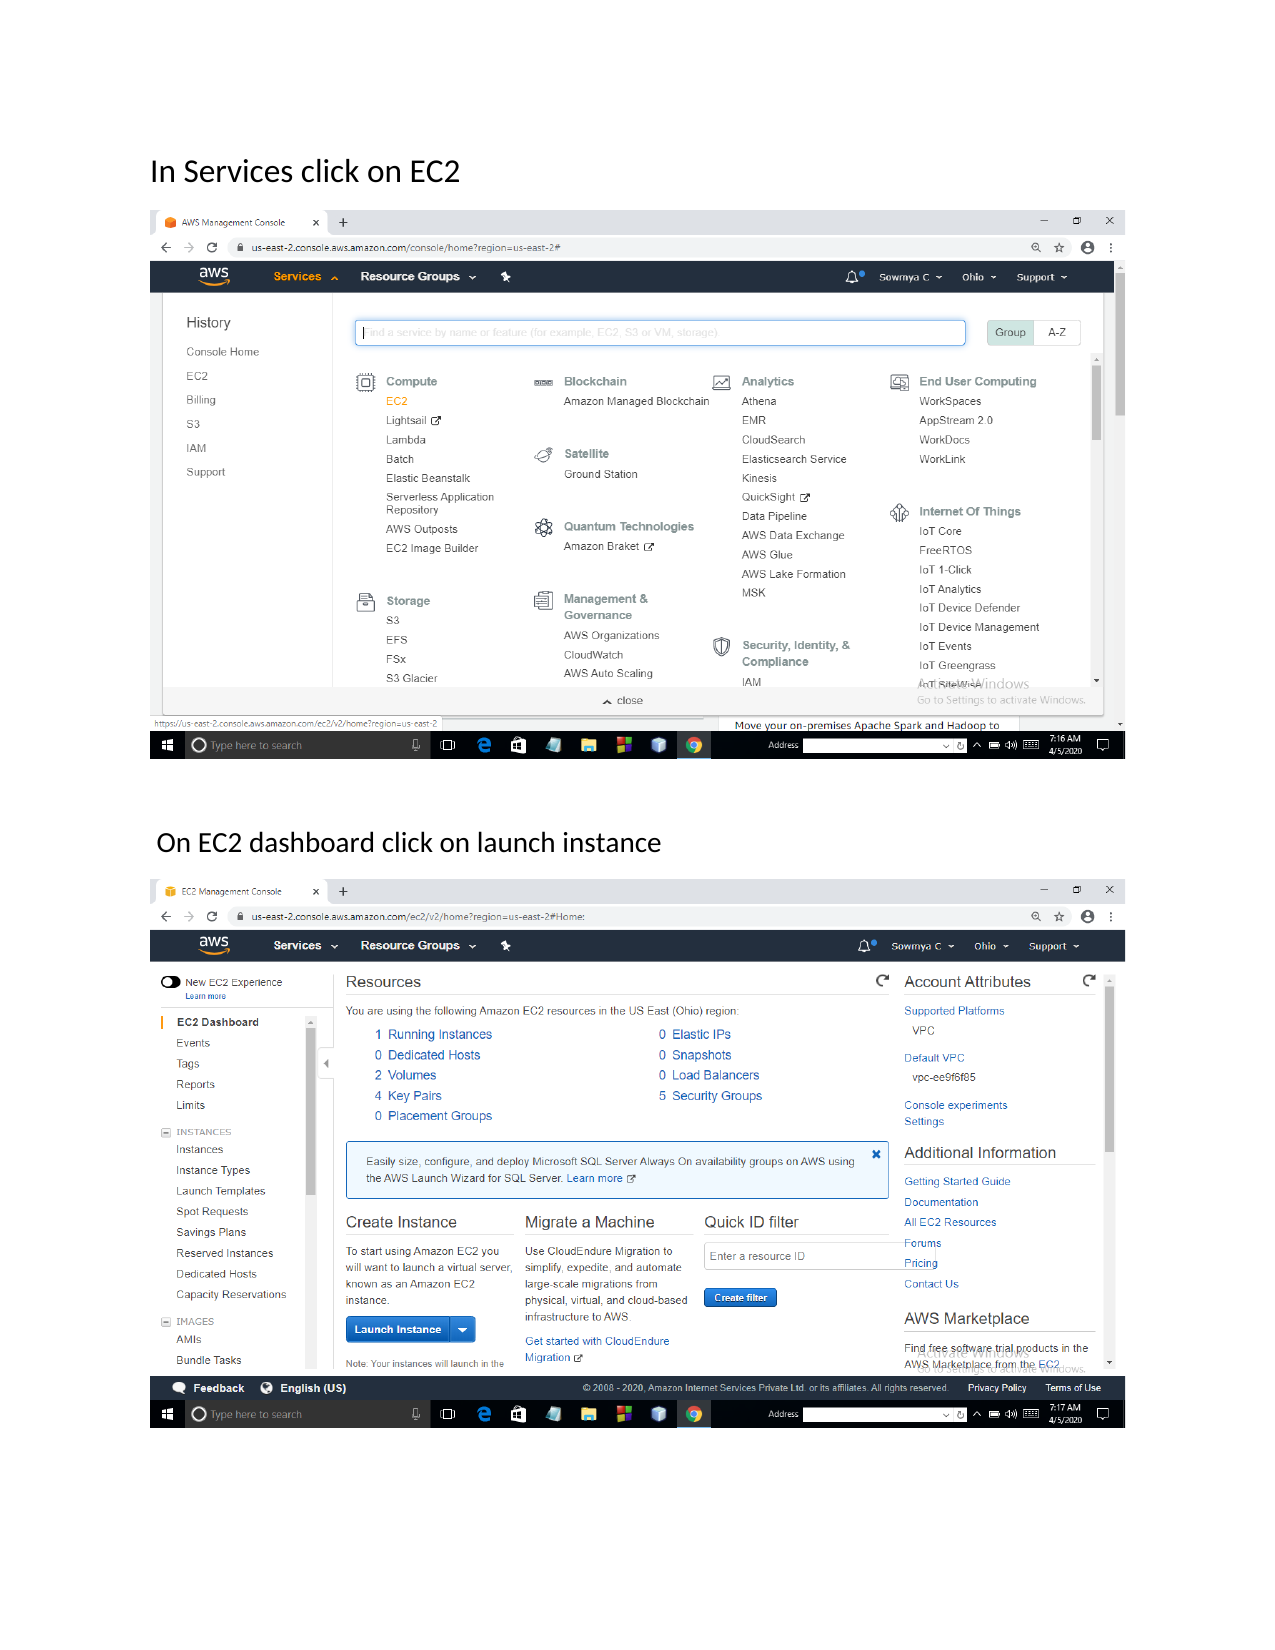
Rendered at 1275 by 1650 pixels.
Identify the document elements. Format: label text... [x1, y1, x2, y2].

text On EC2 dashboard click on launch instance [150, 824, 1125, 860]
picture [150, 210, 1125, 759]
picture [150, 879, 1125, 1428]
text In Services click on EC2 [150, 150, 1125, 191]
